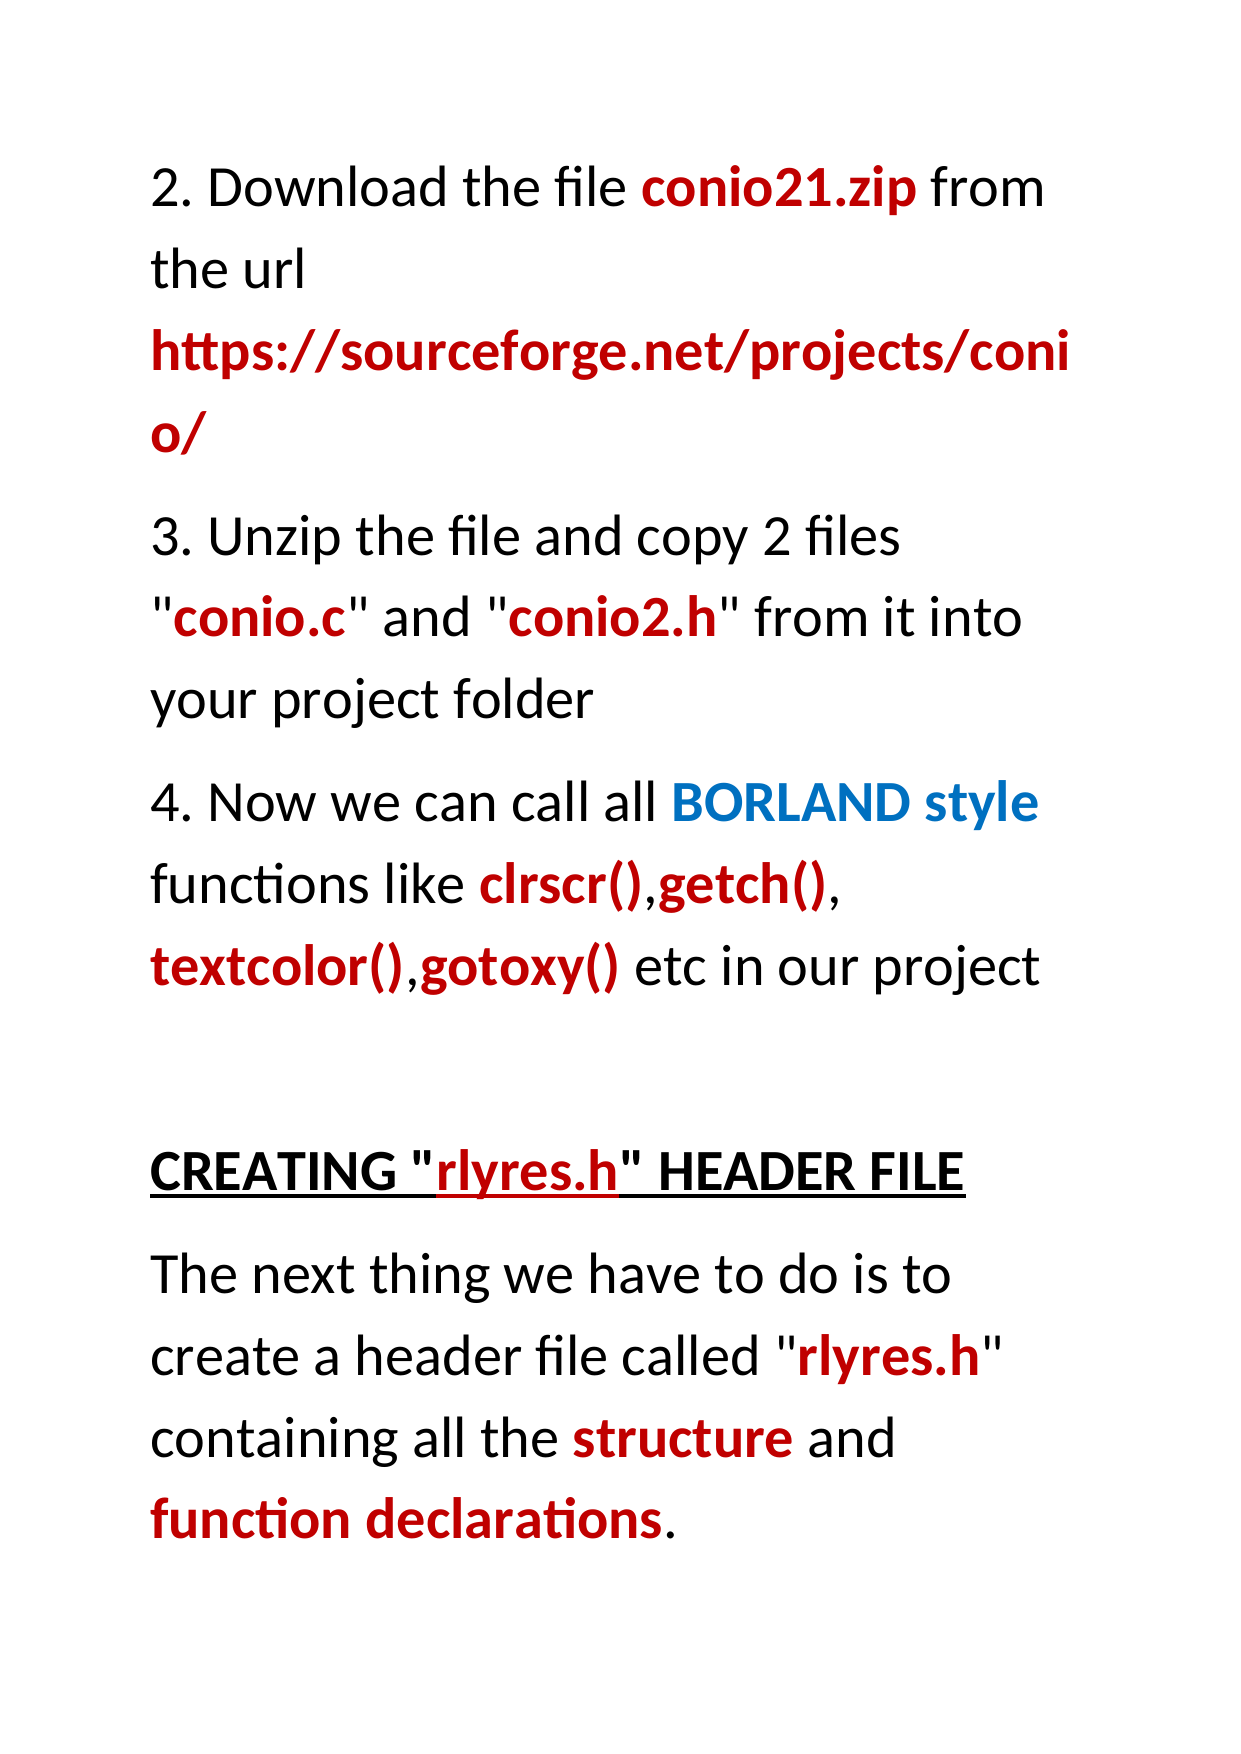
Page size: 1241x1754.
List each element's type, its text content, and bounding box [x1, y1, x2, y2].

text The next thing we have to do is to create a header file called "rlyres.h" containing all the structure and function declarations. [150, 1237, 1090, 1553]
text 2. Download the file conio21.zip from the url https://sourceforge.net/projects/conio/ [150, 150, 1090, 467]
text 4. Now we can call all BORLAND style functions like clrscr(),getch(), textcolor(),gotoxy() etc in our project [150, 765, 1090, 1000]
text CREATING "rlyres.h" HEADER FILE [150, 1134, 1090, 1205]
text 3. Unzip the file and copy 2 files "conio.c" and "conio2.h" from it into your project folder [150, 498, 1090, 733]
